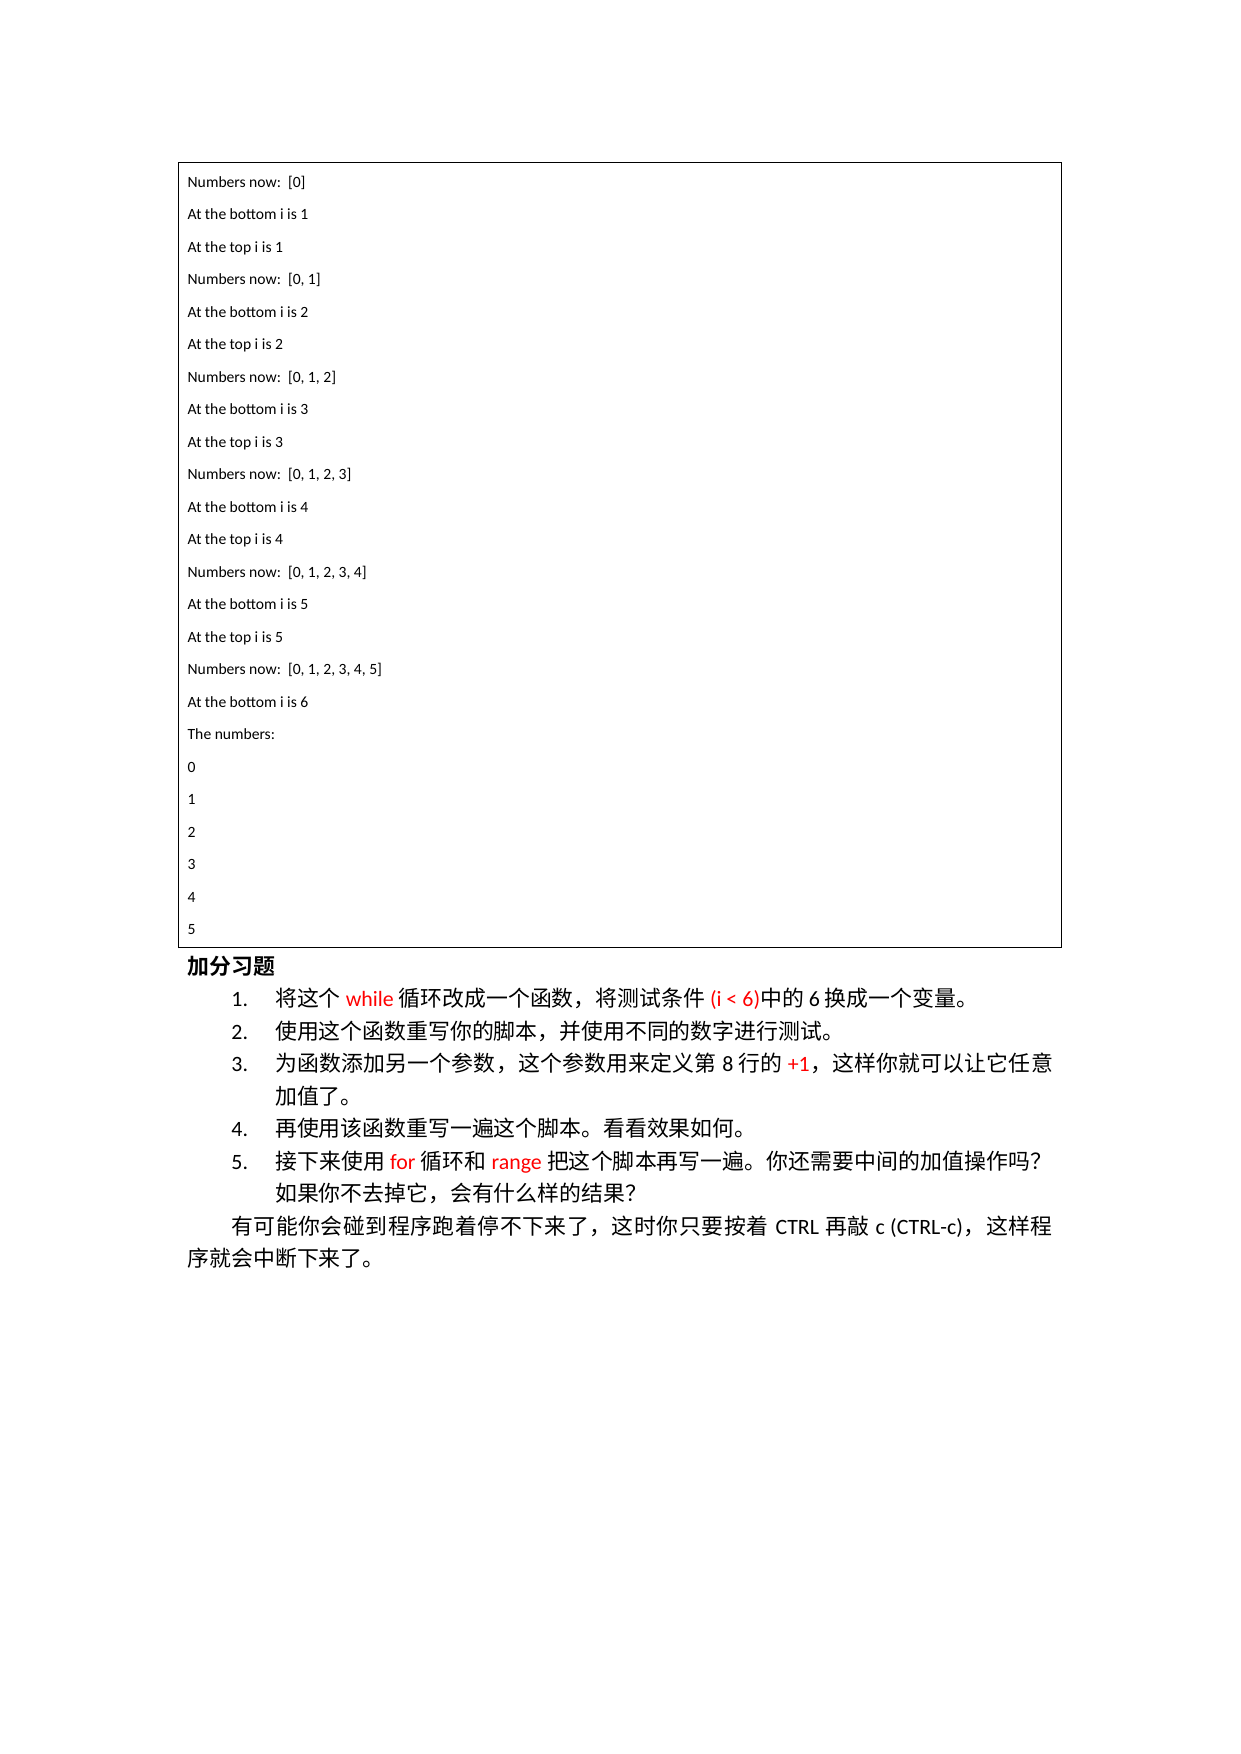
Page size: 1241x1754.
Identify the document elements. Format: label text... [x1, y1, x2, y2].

text 1 [187, 783, 1053, 815]
text 加分习题 [187, 948, 1053, 981]
text At the bottom i is 6 [187, 685, 1053, 718]
text 4 [187, 880, 1053, 909]
text At the top i is 5 [187, 620, 1053, 653]
text Numbers now: [0, 1, 2] [187, 360, 1053, 393]
list 将这个 while 循环改成一个函数，将测试条件 (i < 6)中的 6 换成一个变量。 [231, 981, 1053, 1013]
text 0 [187, 750, 1053, 783]
text At the top i is 3 [187, 425, 1053, 458]
list 为函数添加另一个参数，这个参数用来定义第 8 行的 +1，这样你就可以让它任意加值了。 [231, 1046, 1053, 1111]
text At the bottom i is 5 [187, 588, 1053, 620]
text At the top i is 1 [187, 230, 1053, 263]
text The numbers: [187, 718, 1053, 750]
text Numbers now: [0, 1, 2, 3] [187, 458, 1053, 490]
text 5 [179, 909, 1061, 947]
text Numbers now: [0] [179, 163, 1061, 198]
list 再使用该函数重写一遍这个脚本。看看效果如何。 [231, 1111, 1053, 1143]
text 有可能你会碰到程序跑着停不下来了，这时你只要按着 CTRL 再敲 c (CTRL-c)，这样程序就会中断下来了。 [187, 1208, 1053, 1273]
text 3 [187, 848, 1053, 880]
text At the bottom i is 1 [187, 198, 1053, 230]
text At the bottom i is 2 [187, 295, 1053, 328]
list 使用这个函数重写你的脚本，并使用不同的数字进行测试。 [231, 1013, 1053, 1046]
text 2 [187, 815, 1053, 848]
text At the top i is 4 [187, 523, 1053, 555]
text At the top i is 2 [187, 328, 1053, 360]
text Numbers now: [0, 1] [187, 263, 1053, 295]
text Numbers now: [0, 1, 2, 3, 4, 5] [187, 653, 1053, 685]
text At the bottom i is 3 [187, 393, 1053, 425]
text At the bottom i is 4 [187, 490, 1053, 523]
list 接下来使用 for 循环和 range 把这个脚本再写一遍。你还需要中间的加值操作吗？如果你不去掉它，会有什么样的结果？ [231, 1143, 1053, 1208]
text Numbers now: [0, 1, 2, 3, 4] [187, 555, 1053, 588]
